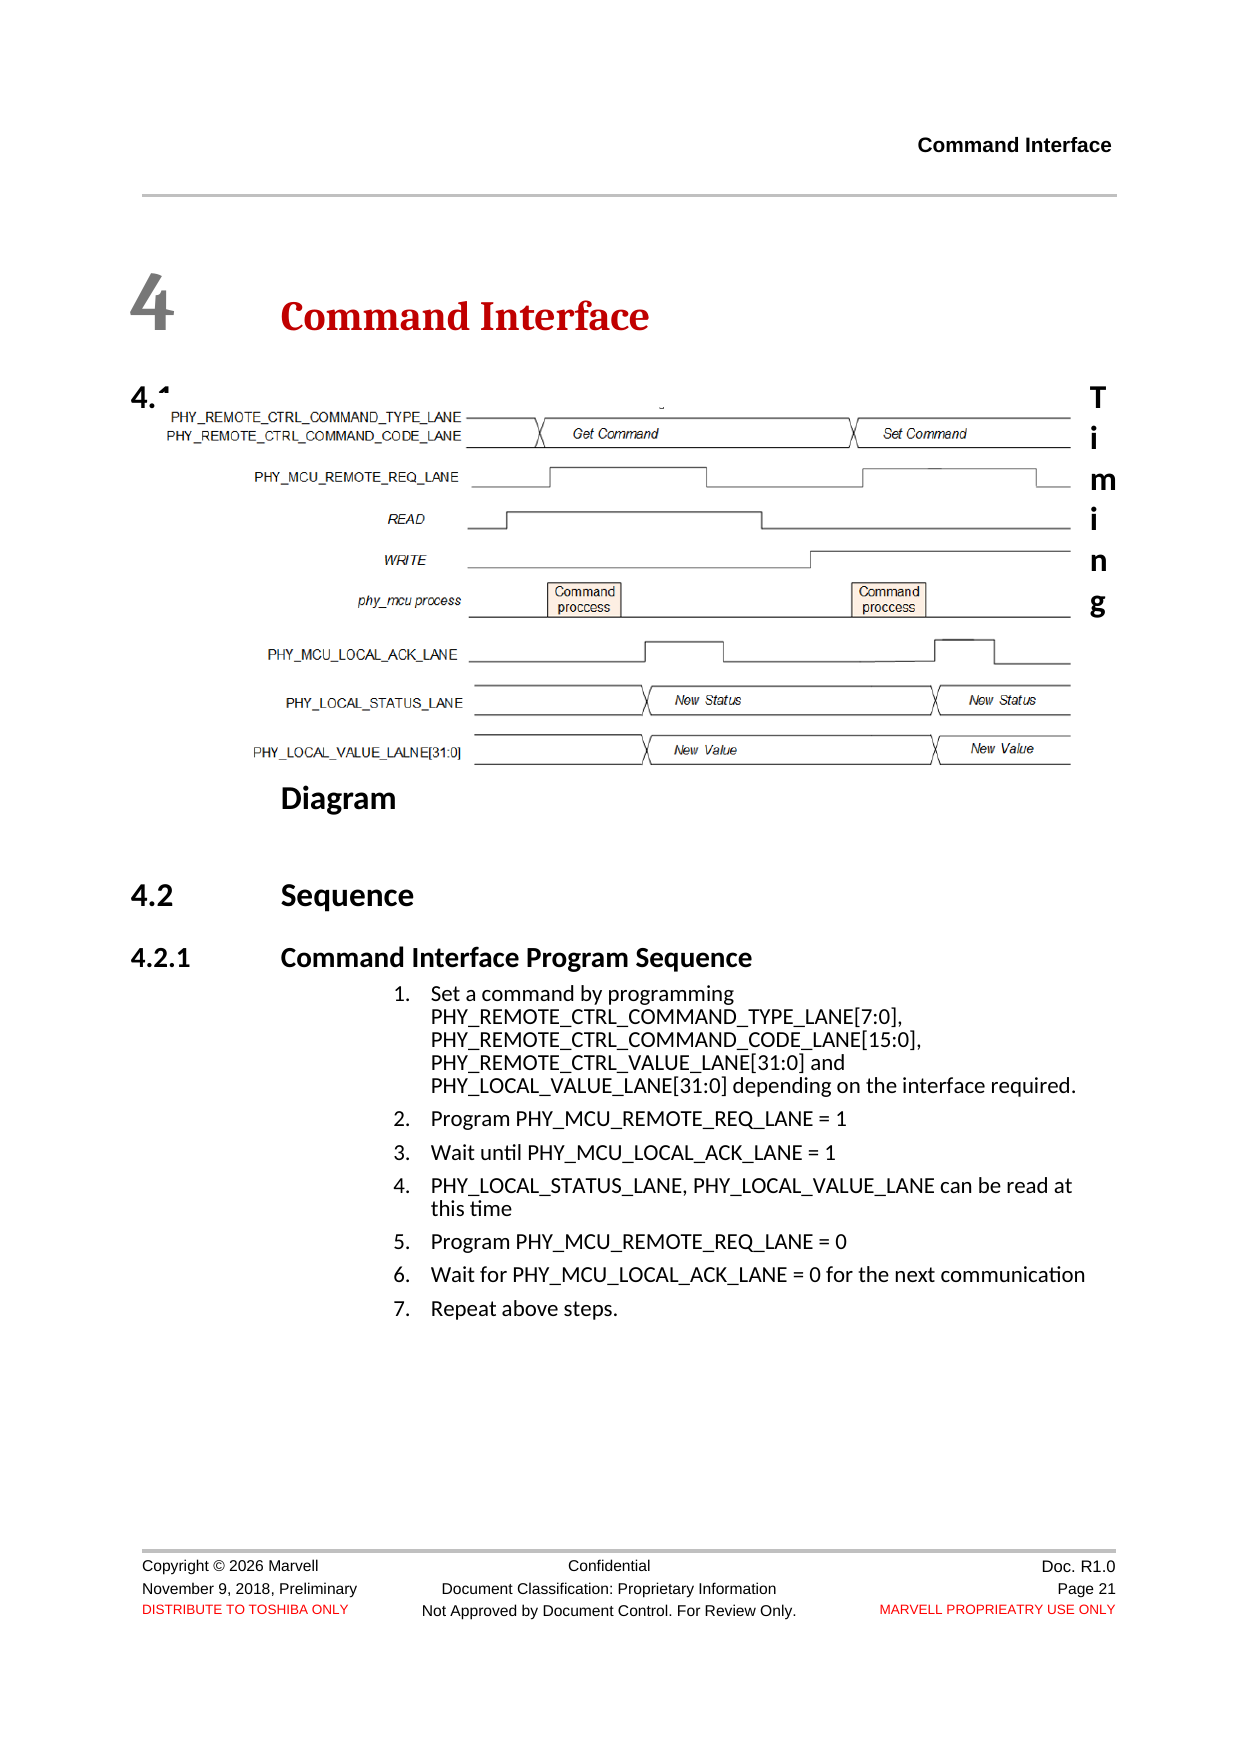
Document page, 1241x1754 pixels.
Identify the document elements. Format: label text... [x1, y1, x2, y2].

list Wait until PHY_MCU_LOCAL_ACK_LANE = 1 [393, 1142, 1099, 1164]
subtitle Command Interface [131, 255, 1099, 351]
list PHY_LOCAL_STATUS_LANE, PHY_LOCAL_VALUE_LANE can be read at this time [393, 1175, 1099, 1221]
subtitle Sequence [131, 874, 1099, 914]
list Set a command by programming PHY_REMOTE_CTRL_COMMAND_TYPE_LANE[7:0], PHY_REMOTE_CTRL_COMMAND_CODE_LANE[15:0], PHY_REMOTE_CTRL_VALUE_LANE[31:0] and PHY_LOCAL_VALUE_LANE[31:0] depending on the interface required. [393, 983, 1099, 1098]
list Repeat above steps. [393, 1298, 1099, 1321]
picture [156, 393, 1071, 777]
list Program PHY_MCU_REMOTE_REQ_LANE = 1 [393, 1108, 1099, 1131]
subtitle Command Interface Program Sequence [131, 939, 1099, 975]
list Wait for PHY_MCU_LOCAL_ACK_LANE = 0 for the next communication [393, 1264, 1099, 1287]
list Program PHY_MCU_REMOTE_REQ_LANE = 0 [393, 1231, 1099, 1254]
